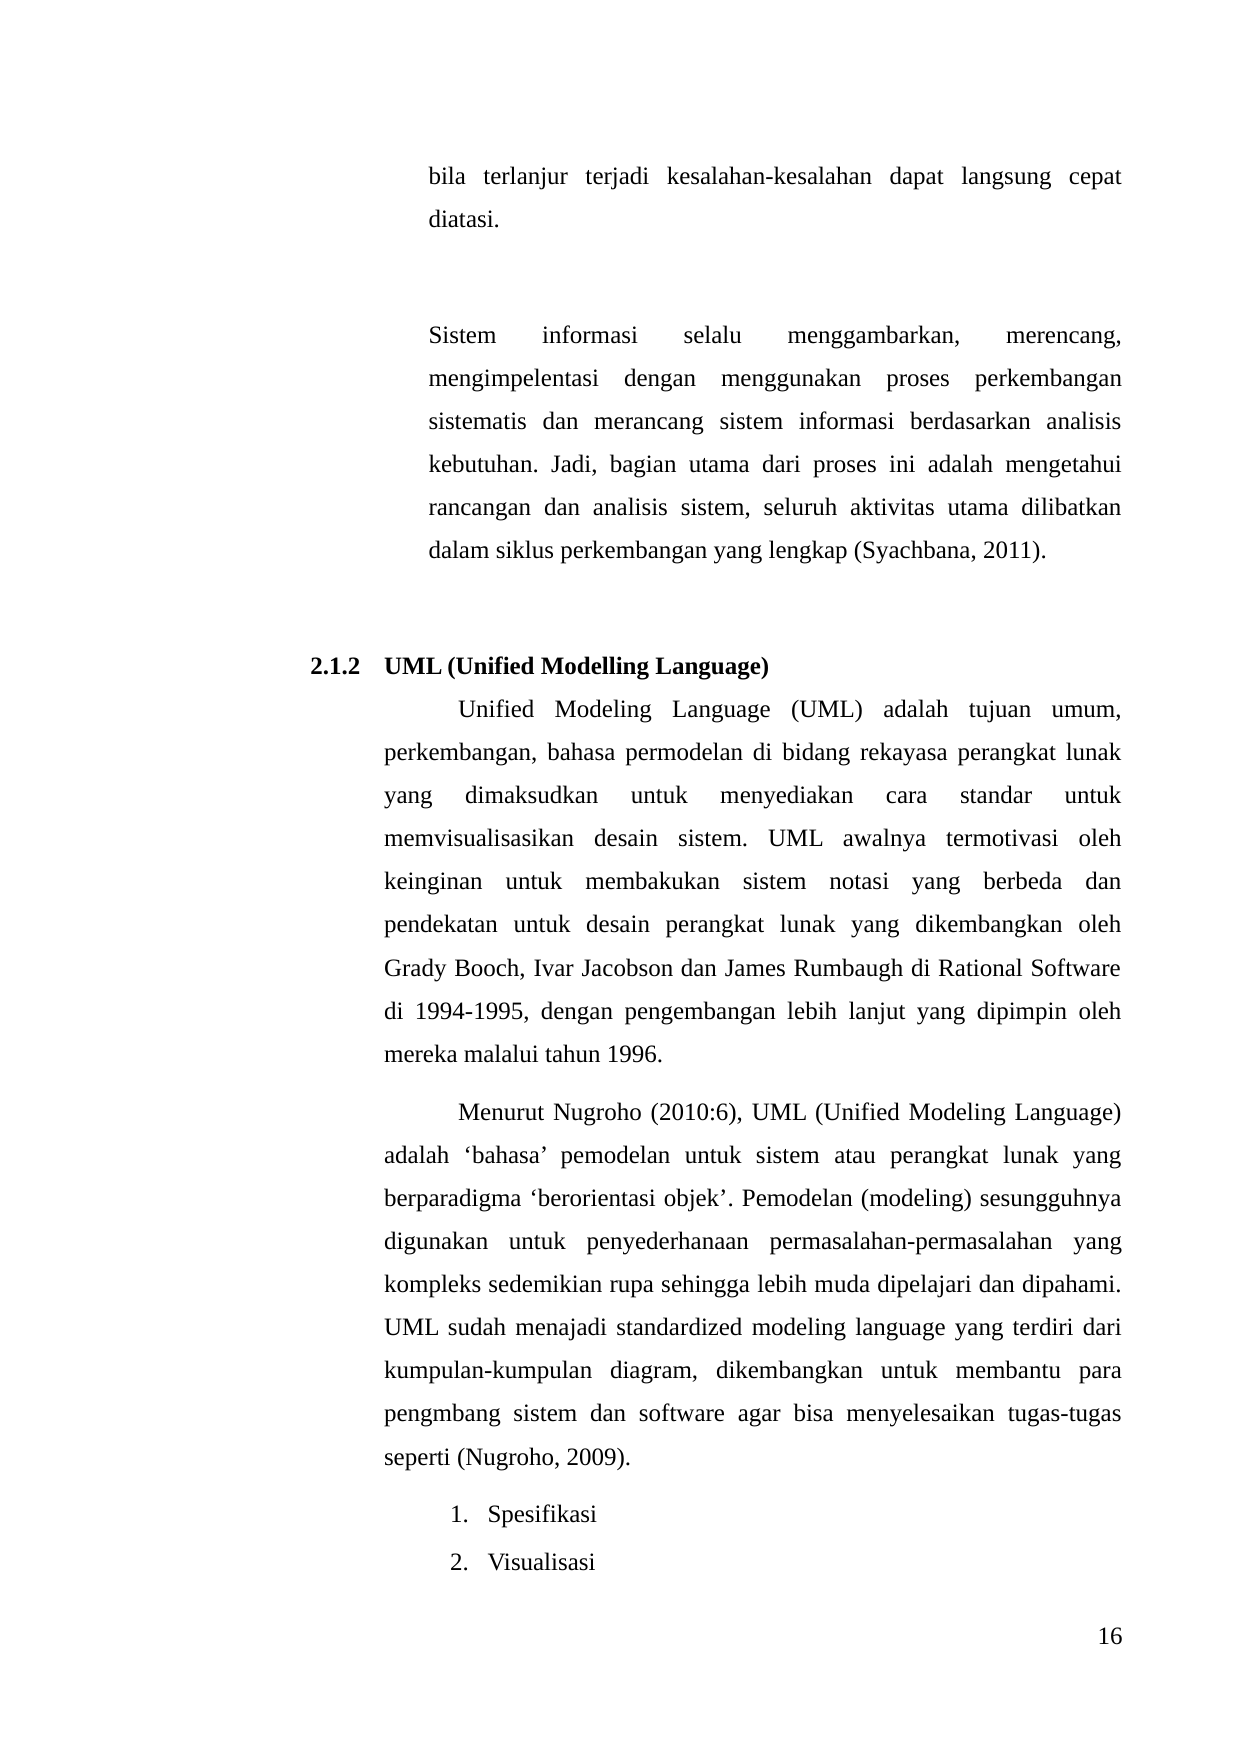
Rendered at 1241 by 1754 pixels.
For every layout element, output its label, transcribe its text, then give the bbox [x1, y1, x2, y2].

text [428, 161, 1122, 233]
text Sistem informasi selalu menggambarkan, merencang, mengimpelentasi dengan menggunakan proses perkembangan sistematis dan merancang sistem informasi berdasarkan analisis kebutuhan. Jadi, bagian utama dari proses ini adalah mengetahui rancangan dan analisis sistem, seluruh aktivitas utama dilibatkan dalam siklus perkembangan yang lengkap (Syachbana, 2011). [428, 320, 1122, 564]
list Spesifikasi [450, 1499, 1122, 1528]
text Unified Modeling Language (UML) adalah tujuan umum, perkembangan, bahasa permodelan di bidang rekayasa perangkat lunak yang dimaksudkan untuk menyediakan cara standar untuk memvisualisasikan desain sistem. UML awalnya termotivasi oleh keinginan untuk membakukan sistem notasi yang berbeda dan pendekatan untuk desain perangkat lunak yang dikembangkan oleh Grady Booch, Ivar Jacobson dan James Rumbaugh di Rational Software di 1994-1995, dengan pengembangan lebih lanjut yang dipimpin oleh mereka malalui tahun 1996. [384, 694, 1122, 1068]
text Menurut Nugroho (2010:6), UML (Unified Modeling Language) adalah ‘bahasa’ pemodelan untuk sistem atau perangkat lunak yang berparadigma ‘berorientasi objek’. Pemodelan (modeling) sesungguhnya digunakan untuk penyederhanaan permasalahan-permasalahan yang kompleks sedemikian rupa sehingga lebih muda dipelajari dan dipahami. UML sudah menajadi standardized modeling language yang terdiri dari kumpulan-kumpulan diagram, dikembangkan untuk membantu para pengmbang sistem dan software agar bisa menyelesaikan tugas-tugas seperti (Nugroho, 2009). [384, 1097, 1122, 1470]
subtitle 2.1.2 UML (Unified Modelling Language) [236, 651, 1122, 679]
list Visualisasi [450, 1547, 1122, 1576]
